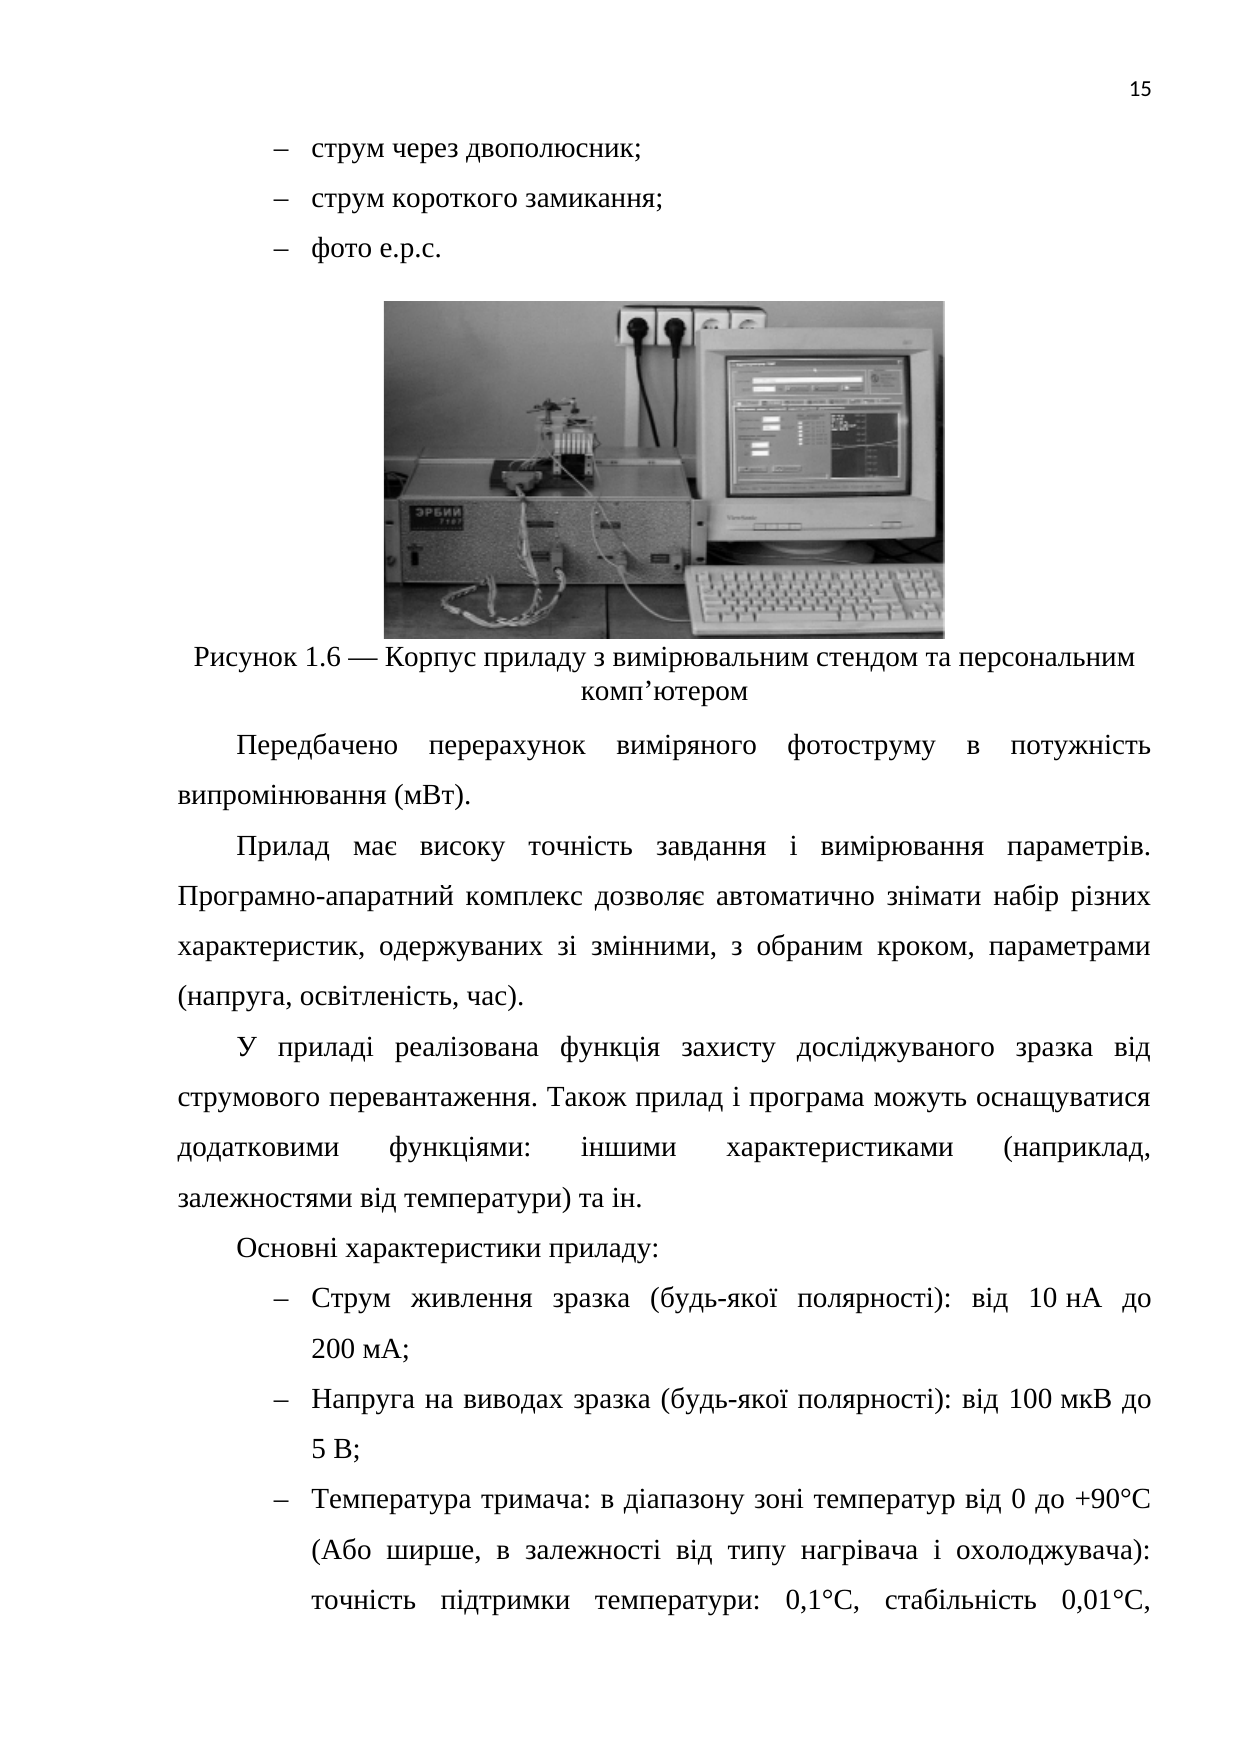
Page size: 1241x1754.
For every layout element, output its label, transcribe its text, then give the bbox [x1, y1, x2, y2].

text Прилад має високу точність завдання і вимірювання параметрів. Програмно-апаратний комплекс дозволяє автоматично знімати набір різних характеристик, одержуваних зі змінними, з обраним кроком, параметрами (напруга, освітленість, час). [177, 828, 1152, 1012]
text Передбачено перерахунок виміряного фотоструму в потужність випромінювання (мВт). [177, 727, 1152, 811]
text струм короткого замикання; [274, 180, 1152, 214]
text Напруга на виводах зразка (будь-якої полярності): від 100 мкВ до 5 В; [274, 1381, 1152, 1465]
text У приладі реалізована функція захисту досліджуваного зразка від струмового перевантаження. Також прилад і програма можуть оснащуватися додатковими функціями: іншими характеристиками (наприклад, залежностями від температури) та ін. [177, 1029, 1152, 1213]
picture [383, 301, 945, 639]
text Основні характеристики приладу: [177, 1230, 1152, 1264]
text Струм живлення зразка (будь-якої полярності): від 10 нА до 200 мА; [274, 1280, 1152, 1364]
text струм через двополюсник; [274, 130, 1152, 163]
text фото е.р.с. [274, 230, 1152, 264]
